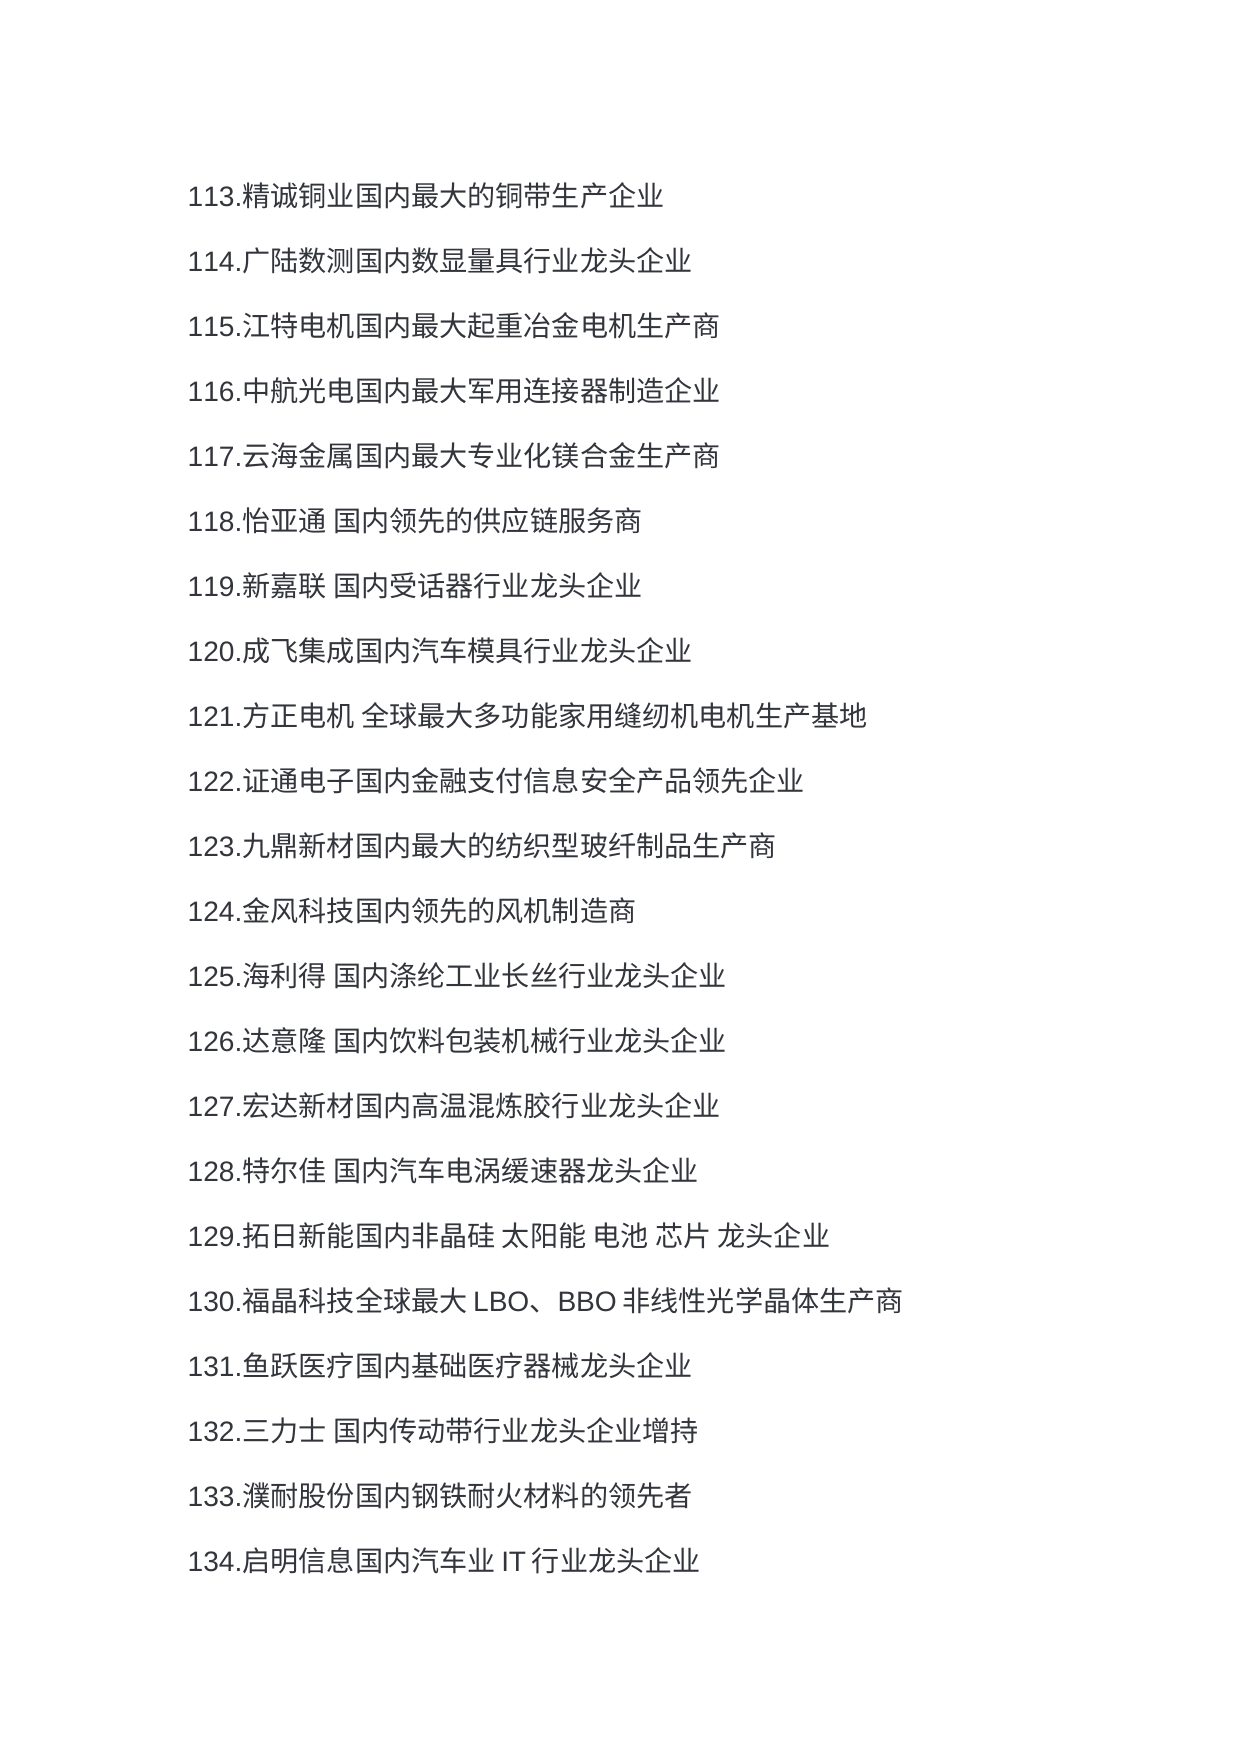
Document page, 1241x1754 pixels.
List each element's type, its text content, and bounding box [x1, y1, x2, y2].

text 128.特尔佳 国内汽车电涡缓速器龙头企业 [187, 1137, 1053, 1202]
text 118.怡亚通 国内领先的供应链服务商 [187, 487, 1053, 552]
text 129.拓日新能国内非晶硅 太阳能 电池 芯片 龙头企业 [187, 1202, 1053, 1267]
text 121.方正电机 全球最大多功能家用缝纫机电机生产基地 [187, 682, 1053, 747]
text 127.宏达新材国内高温混炼胶行业龙头企业 [187, 1072, 1053, 1137]
text 113.精诚铜业国内最大的铜带生产企业 [187, 162, 1053, 227]
text 134.启明信息国内汽车业IT行业龙头企业 [187, 1527, 1053, 1592]
text 124.金风科技国内领先的风机制造商 [187, 877, 1053, 942]
text 125.海利得 国内涤纶工业长丝行业龙头企业 [187, 942, 1053, 1007]
text 123.九鼎新材国内最大的纺织型玻纤制品生产商 [187, 812, 1053, 877]
text 114.广陆数测国内数显量具行业龙头企业 [187, 227, 1053, 292]
text 119.新嘉联 国内受话器行业龙头企业 [187, 552, 1053, 617]
text 116.中航光电国内最大军用连接器制造企业 [187, 357, 1053, 422]
text 115.江特电机国内最大起重冶金电机生产商 [187, 292, 1053, 357]
text 133.濮耐股份国内钢铁耐火材料的领先者 [187, 1462, 1053, 1527]
text 117.云海金属国内最大专业化镁合金生产商 [187, 422, 1053, 487]
text 132.三力士 国内传动带行业龙头企业增持 [187, 1397, 1053, 1462]
text 131.鱼跃医疗国内基础医疗器械龙头企业 [187, 1332, 1053, 1397]
text 130.福晶科技全球最大LBO、BBO非线性光学晶体生产商 [187, 1267, 1053, 1332]
text 120.成飞集成国内汽车模具行业龙头企业 [187, 617, 1053, 682]
text 122.证通电子国内金融支付信息安全产品领先企业 [187, 747, 1053, 812]
text 126.达意隆 国内饮料包装机械行业龙头企业 [187, 1007, 1053, 1072]
